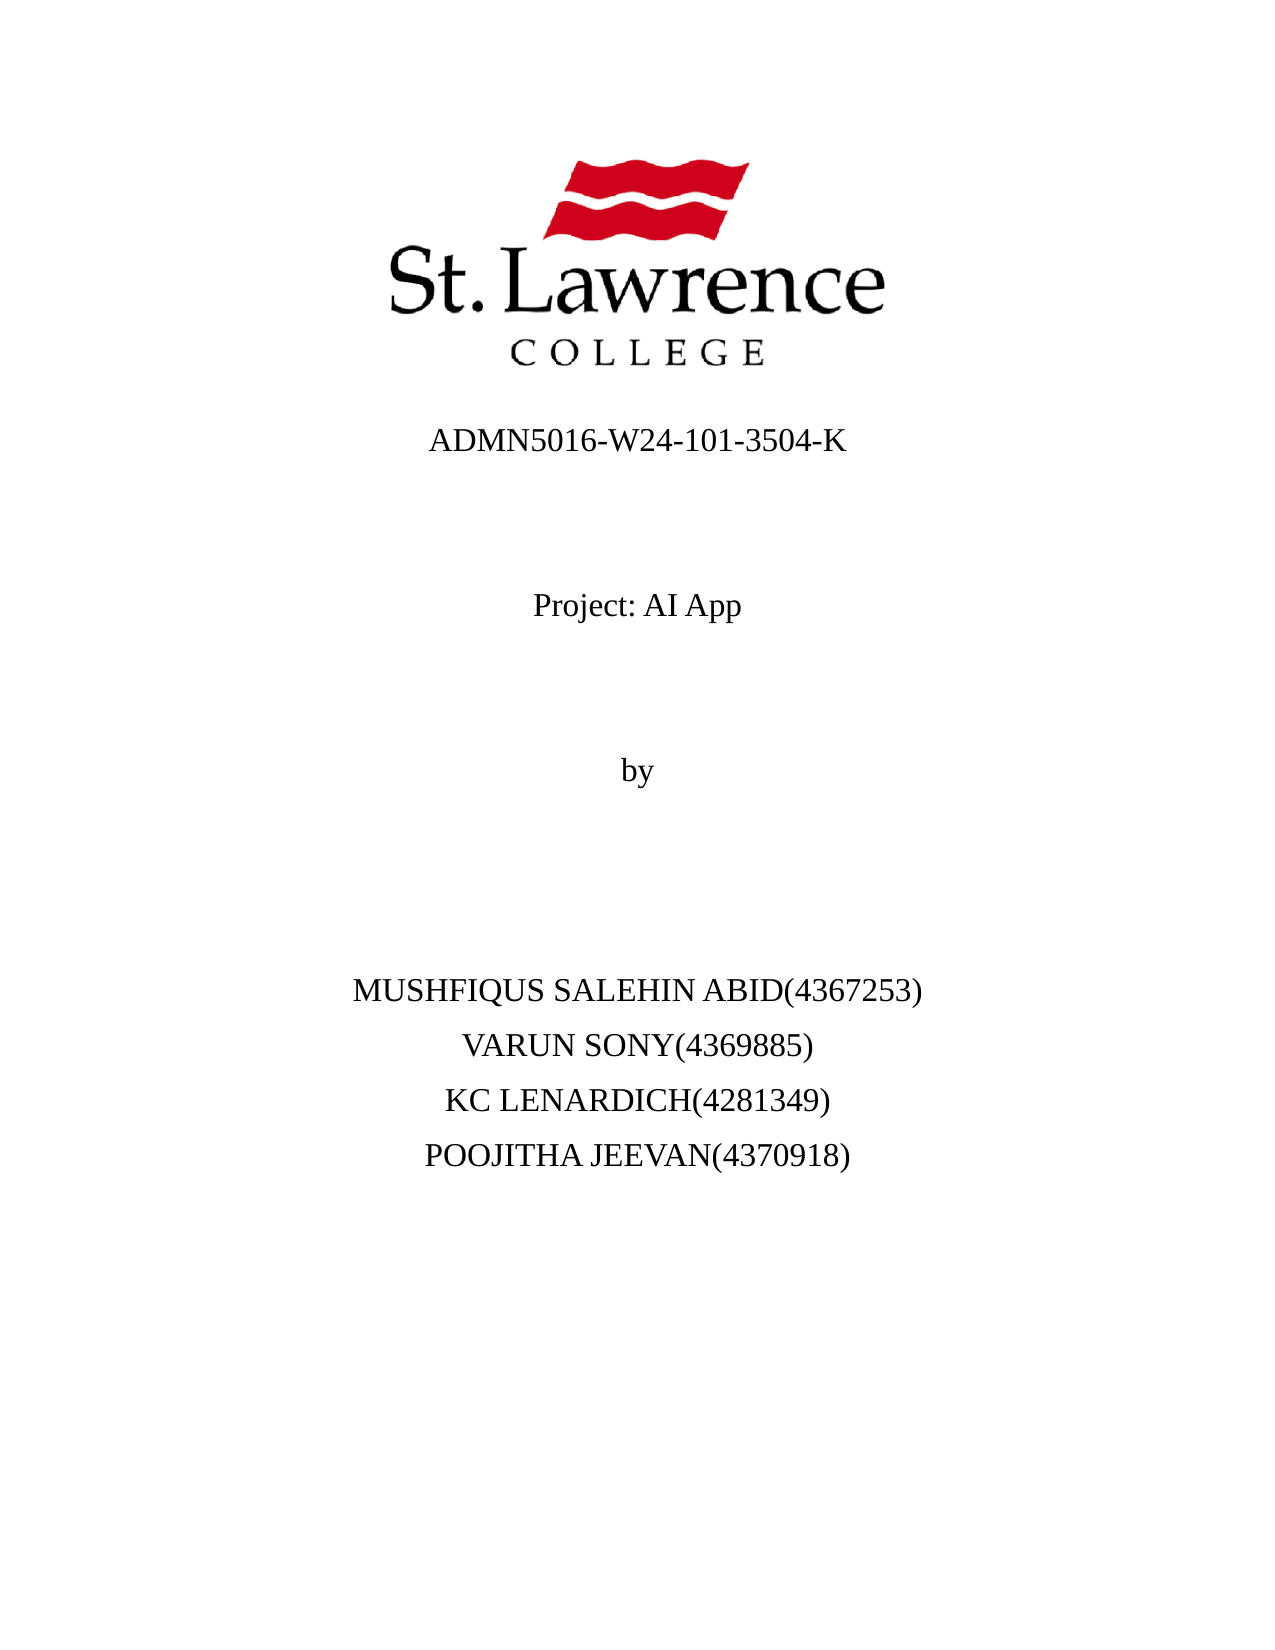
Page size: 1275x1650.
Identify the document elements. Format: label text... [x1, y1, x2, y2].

text MUSHFIQUS SALEHIN ABID(4367253) [150, 970, 1125, 1009]
text by [150, 750, 1125, 789]
text Project: AI App [150, 585, 1125, 624]
text ADMN5016-W24-101-3504-K [150, 420, 1125, 459]
text POOJITHA JEEVAN(4370918) [150, 1135, 1125, 1174]
text KC LENARDICH(4281349) [150, 1080, 1125, 1119]
picture [306, 150, 969, 373]
text VARUN SONY(4369885) [150, 1025, 1125, 1064]
